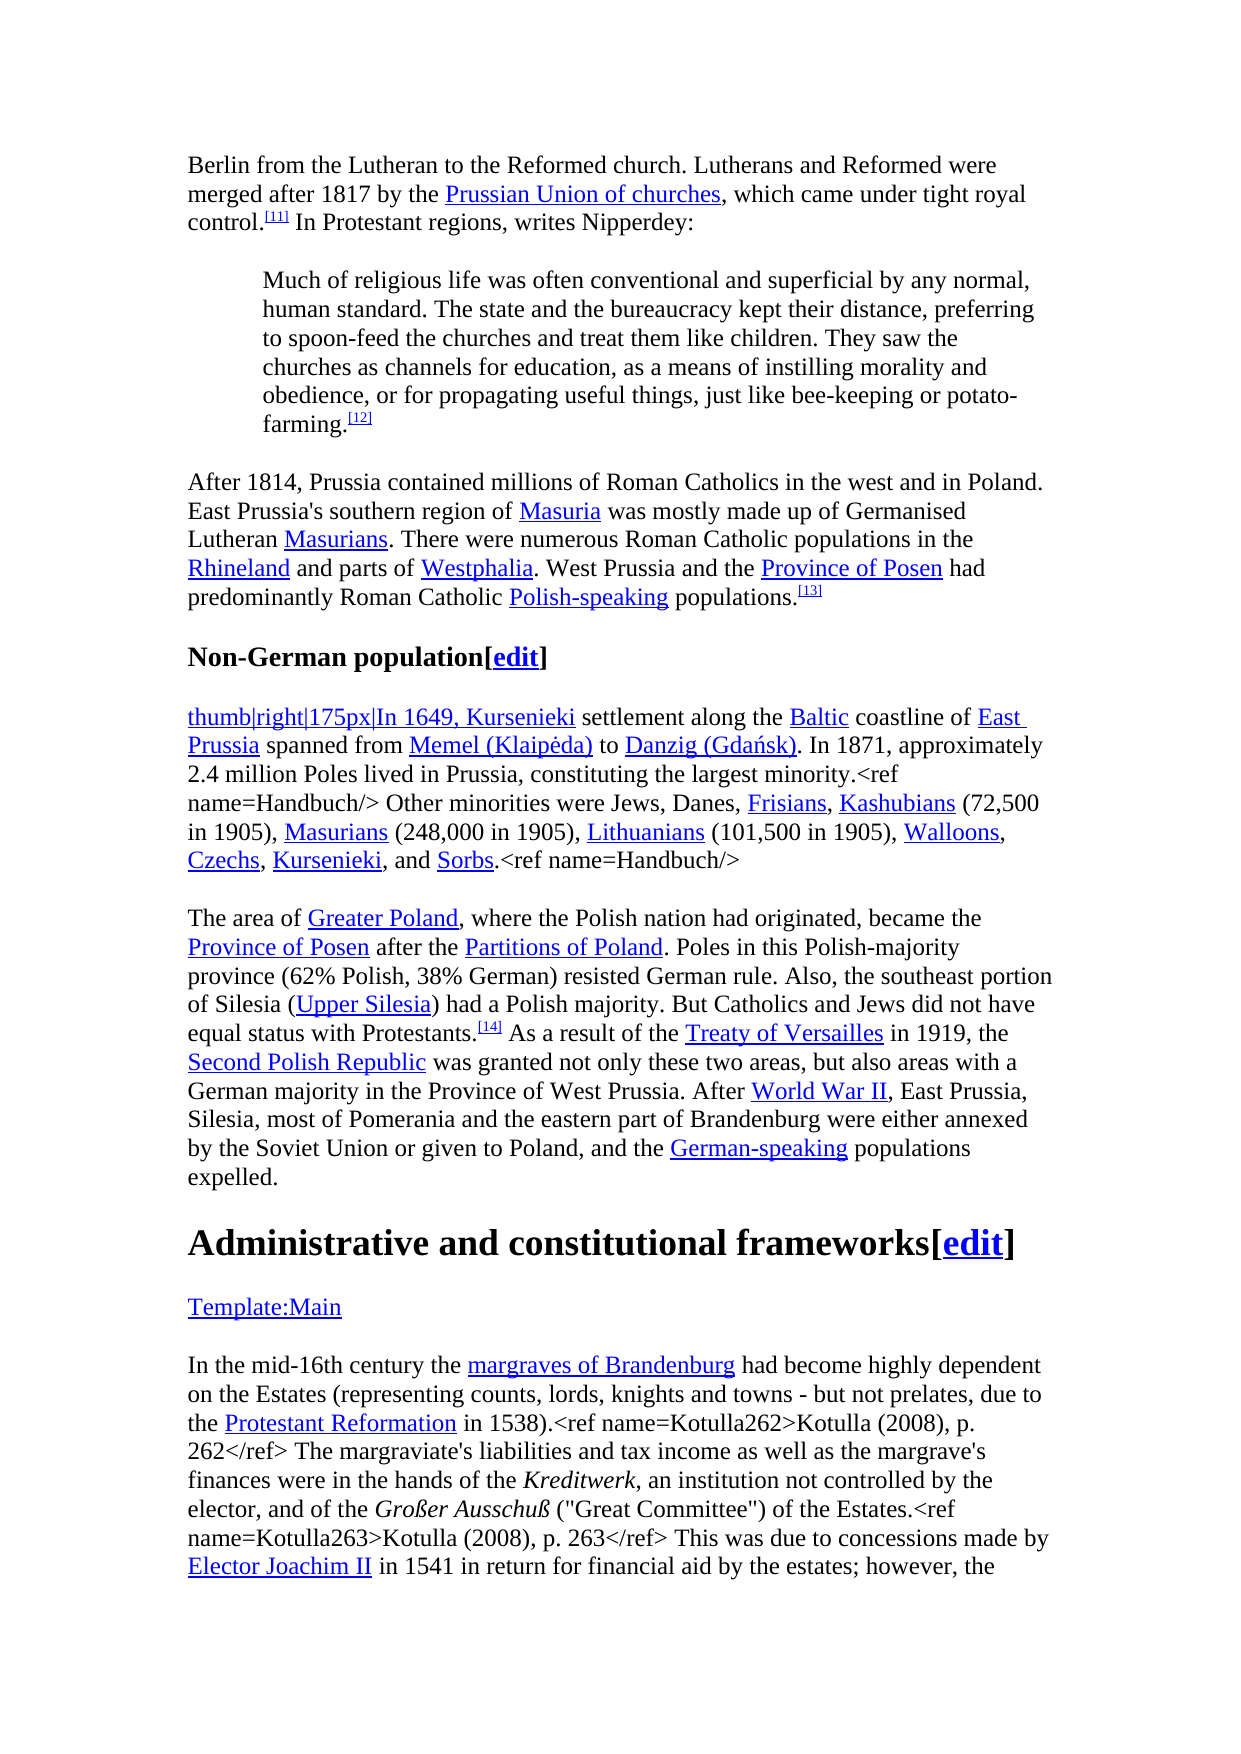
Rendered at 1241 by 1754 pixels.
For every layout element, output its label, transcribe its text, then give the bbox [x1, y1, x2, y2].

text The area of Greater Poland, where the Polish nation had originated, became the Province of Posen after the Partitions of Poland. Poles in this Polish-majority province (62% Polish, 38% German) resisted German rule. Also, the southeast portion of Silesia (Upper Silesia) had a Polish majority. But Catholics and Jews did not have equal status with Protestants.[14] As a result of the Treaty of Versailles in 1919, the Second Polish Republic was granted not only these two areas, but also areas with a German majority in the Province of West Prussia. After World War II, East Prussia, Silesia, most of Pomerania and the eastern part of Brandenburg were either annexed by the Soviet Union or given to Poland, and the German-speaking populations expelled. [187, 903, 1053, 1191]
text Template:Main [187, 1292, 1053, 1321]
subtitle Administrative and constitutional frameworks[edit] [187, 1220, 1053, 1263]
subtitle Non-German population[edit] [187, 640, 1053, 672]
text thumb|right|175px|In 1649, Kursenieki settlement along the Baltic coastline of East Prussia spanned from Memel (Klaipėda) to Danzig (Gdańsk). In 1871, approximately 2.4 million Poles lived in Prussia, constituting the largest minority.<ref name=Handbuch/> Other minorities were Jews, Danes, Frisians, Kashubians (72,500 in 1905), Masurians (248,000 in 1905), Lithuanians (101,500 in 1905), Walloons, Czechs, Kursenieki, and Sorbs.<ref name=Handbuch/> [187, 702, 1053, 874]
text After 1814, Prussia contained millions of Roman Catholics in the west and in Poland. East Prussia's southern region of Masuria was mostly made up of Germanised Lutheran Masurians. There were numerous Roman Catholic populations in the Rhineland and parts of Westphalia. West Prussia and the Province of Posen had predominantly Roman Catholic Polish-speaking populations.[13] [187, 467, 1053, 611]
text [187, 150, 1053, 236]
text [187, 1350, 1053, 1580]
text Much of religious life was often conventional and superficial by any normal, human standard. The state and the bureaucracy kept their distance, preferring to spoon-feed the churches and treat them like children. They saw the churches as channels for education, as a means of instilling morality and obedience, or for propagating useful things, just like bee-keeping or potato-farming.[12] [262, 265, 1053, 438]
